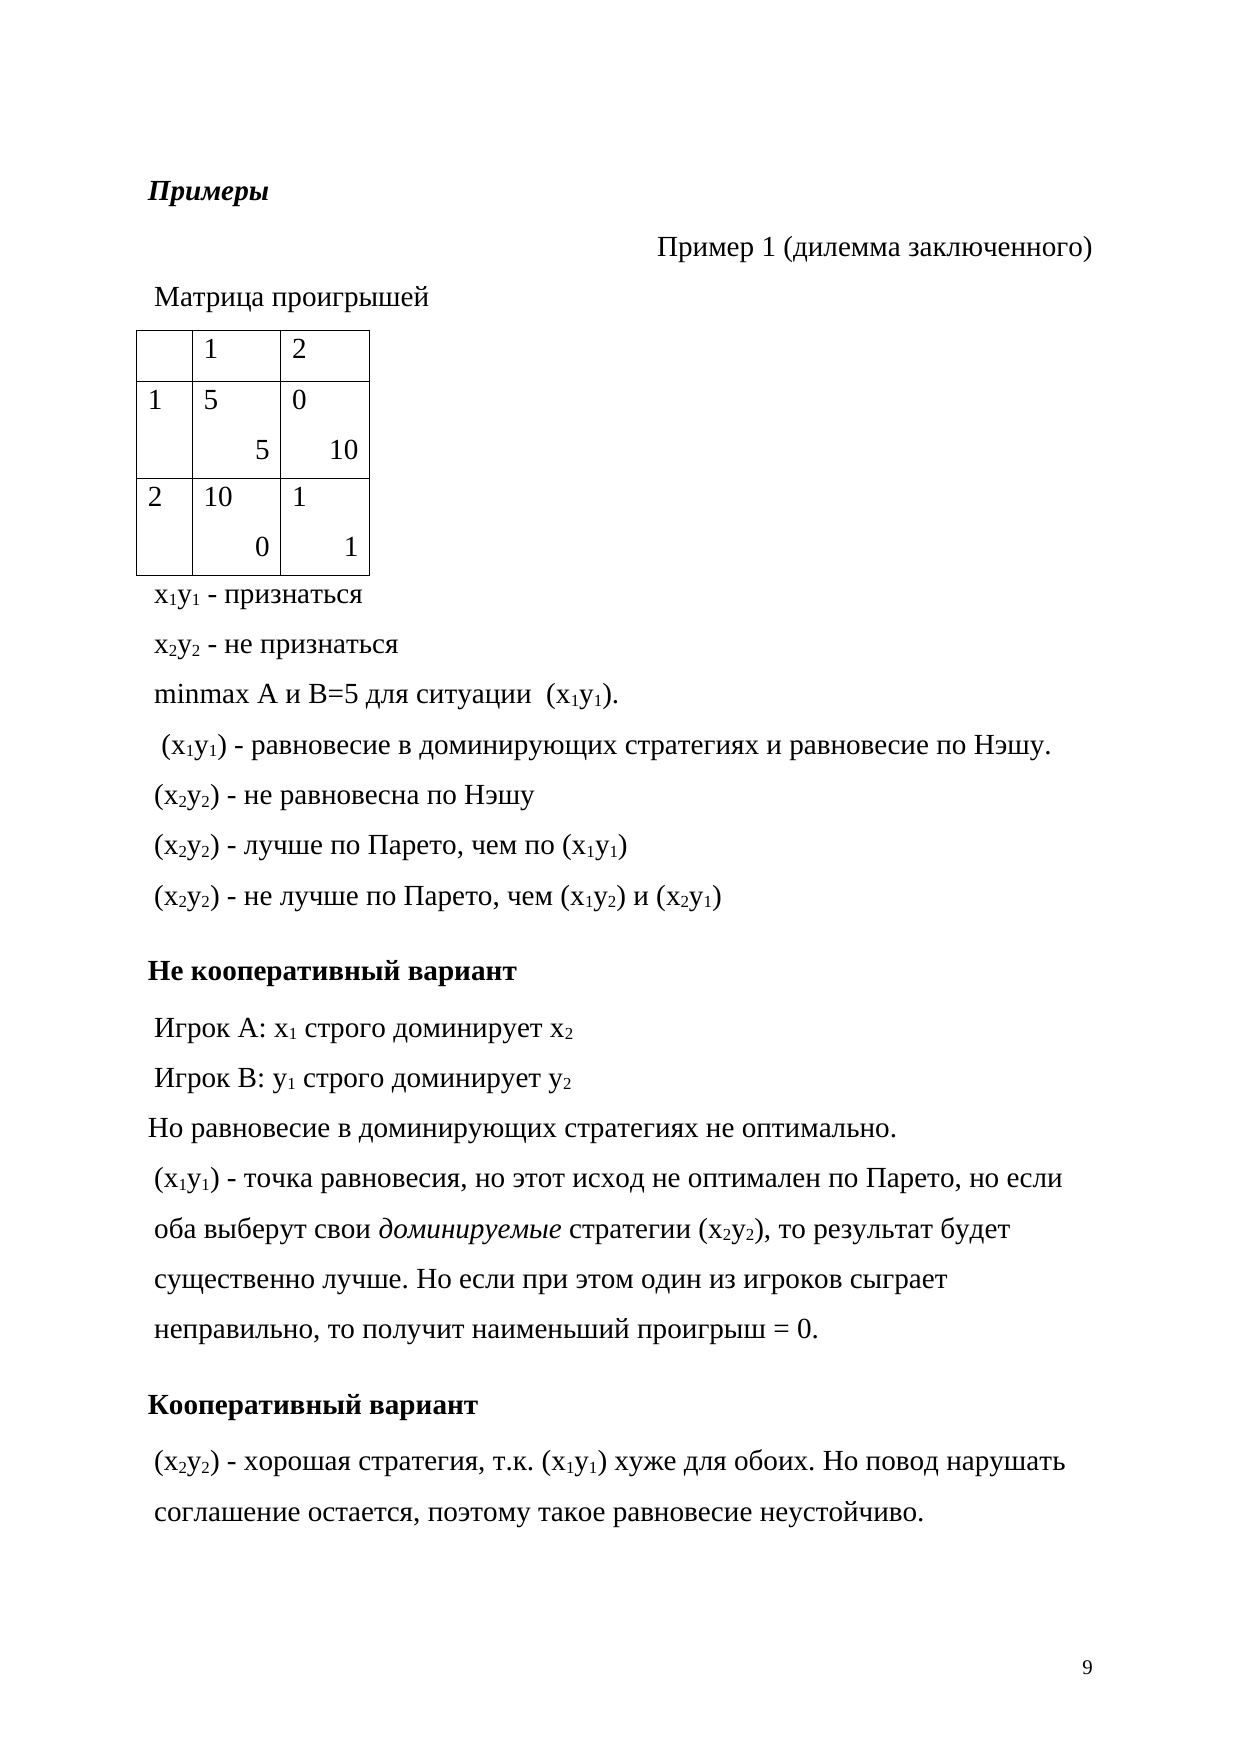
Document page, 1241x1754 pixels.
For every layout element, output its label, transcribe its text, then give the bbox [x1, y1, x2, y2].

text (х2у2) - не лучше по Парето, чем (х1у2) и (х2у1) [154, 878, 1092, 911]
subtitle Не кооперативный вариант [148, 953, 1092, 987]
table_cell 1 [137, 382, 192, 478]
text Пример 1 (дилемма заключенного) [154, 229, 1092, 263]
text Но равновесие в доминирующих стратегиях не оптимально. [148, 1110, 1092, 1144]
text х1у1 - признаться [154, 576, 1092, 609]
text (х1у1) - точка равновесия, но этот исход не оптимален по Парето, но если оба выберут свои доминируемые стратегии (х2у2), то результат будет существенно лучше. Но если при этом один из игроков сыграет неправильно, то получит наименьший проигрыш = 0. [154, 1161, 1092, 1345]
table_header [137, 331, 192, 381]
table_header 2 [281, 331, 369, 381]
text (х2у2) - не равновесна по Нэшу [154, 777, 1092, 811]
table_header 1 [193, 331, 280, 381]
text Игрок В: у1 строго доминирует у2 [154, 1060, 1092, 1093]
table_cell 0 10 [281, 382, 369, 478]
text Матрица проигрышей [154, 279, 1092, 313]
table_cell 1 1 [281, 479, 369, 575]
text Игрок А: х1 строго доминирует х2 [154, 1010, 1092, 1043]
table_cell 10 0 [193, 479, 280, 575]
text х2у2 - не признаться [154, 626, 1092, 660]
subtitle Примеры [148, 173, 1092, 206]
text (х2у2) - лучше по Парето, чем по (х1у1) [154, 827, 1092, 861]
text (х1у1) - равновесие в доминирующих стратегиях и равновесие по Нэшу. [154, 727, 1092, 760]
subtitle Кооперативный вариант [148, 1387, 1092, 1420]
table_cell 2 [137, 479, 192, 575]
text minmax А и В=5 для ситуации (х1у1). [154, 677, 1092, 710]
text (х2у2) - хорошая стратегия, т.к. (х1у1) хуже для обоих. Но повод нарушать соглашение остается, поэтому такое равновесие неустойчиво. [154, 1443, 1092, 1527]
table_cell 5 5 [193, 382, 280, 478]
